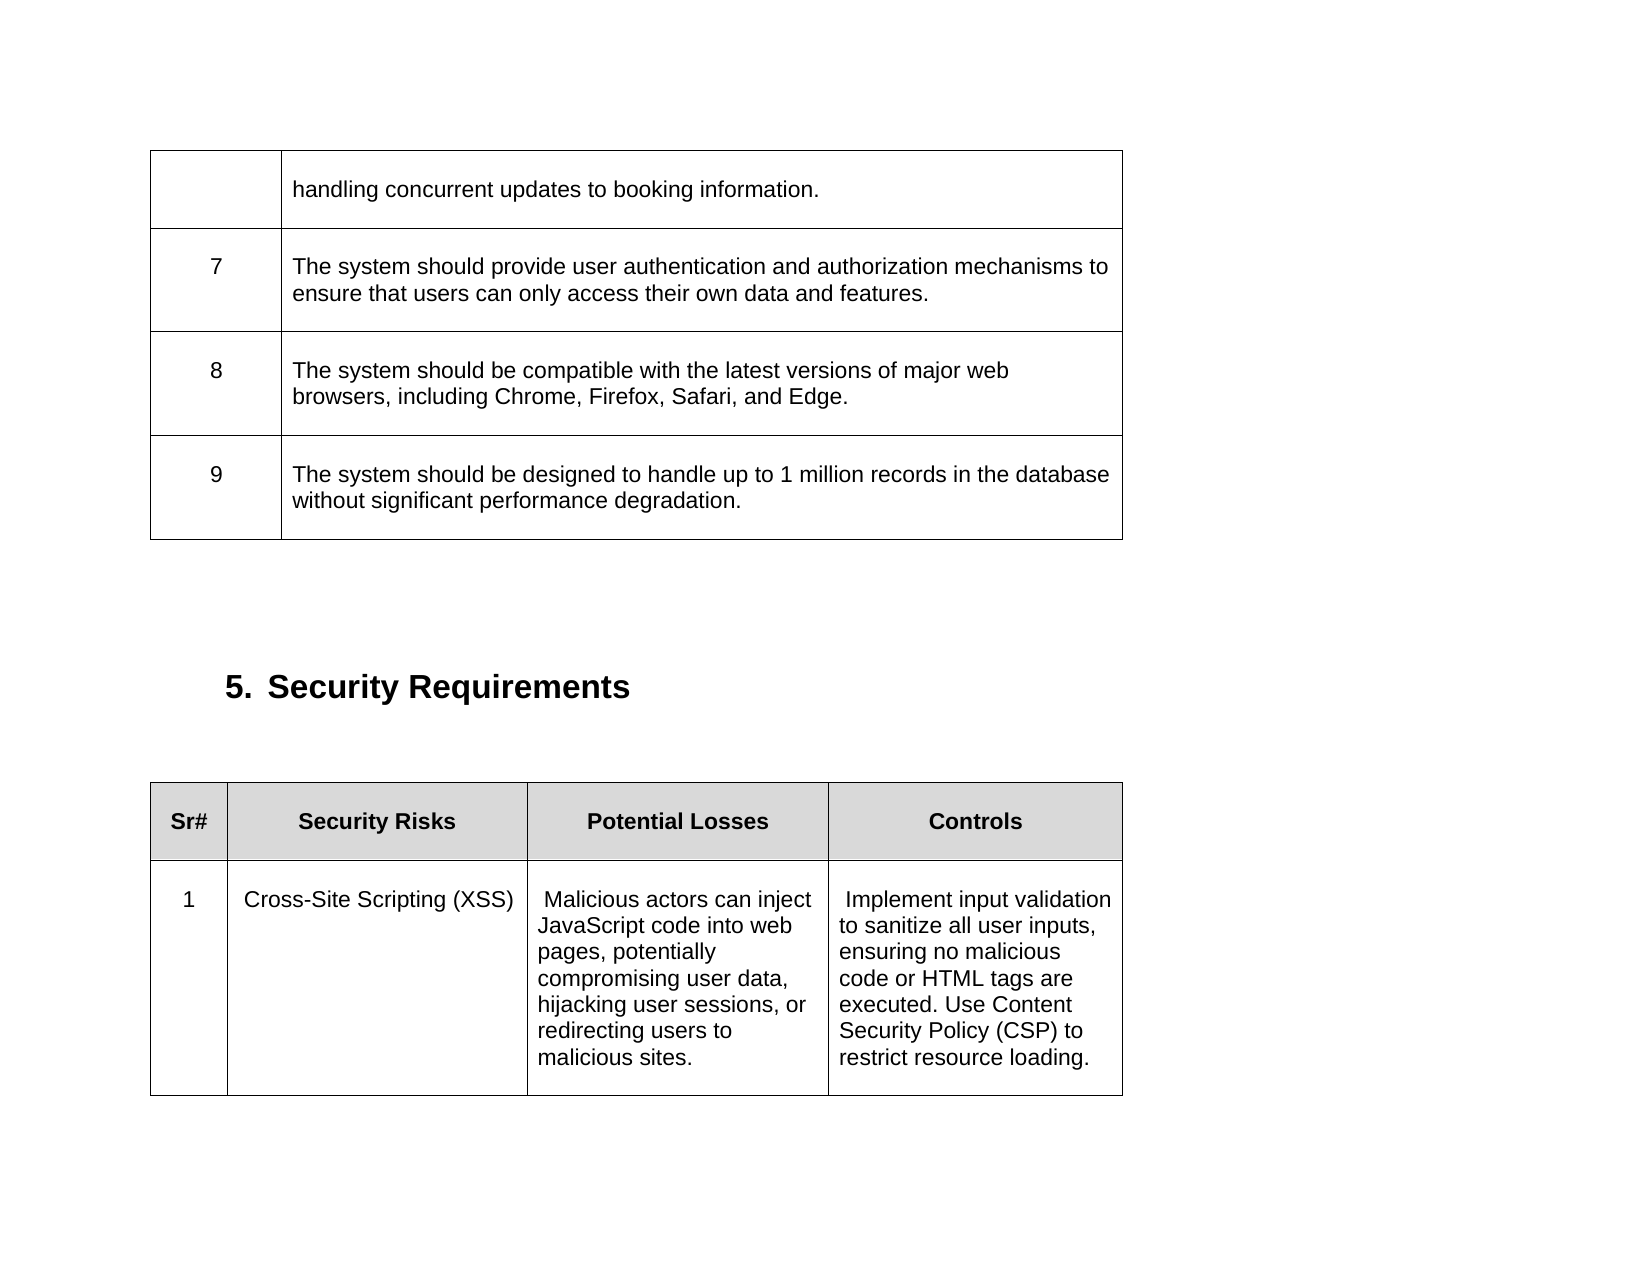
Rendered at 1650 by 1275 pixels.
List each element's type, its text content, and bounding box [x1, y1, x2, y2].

table_cell The system should provide user authentication and authorization mechanisms to ensure that users can only access their own data and features. [282, 229, 1122, 331]
table_header Sr# [151, 783, 227, 859]
table_cell Malicious actors can inject JavaScript code into web pages, potentially compromising user data, hijacking user sessions, or redirecting users to malicious sites. [528, 861, 828, 1095]
table_cell The system should be designed to handle up to 1 million records in the database without significant performance degradation. [282, 436, 1122, 539]
table_cell Cross-Site Scripting (XSS) [228, 861, 527, 1095]
table_cell 9 [151, 436, 281, 539]
table_cell 6 [151, 151, 281, 227]
table_cell 8 [151, 332, 281, 435]
text 5. Security Requirements [150, 667, 1500, 706]
table_cell The system should be compatible with the latest versions of major web browsers, including Chrome, Firefox, Safari, and Edge. [282, 332, 1122, 435]
table_header Potential Losses [528, 783, 828, 859]
table_cell 1 [151, 861, 227, 1095]
table_cell 7 [151, 229, 281, 331]
table_header Controls [829, 783, 1122, 859]
table_header Security Risks [228, 783, 527, 859]
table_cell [282, 151, 1122, 227]
table_cell Implement input validation to sanitize all user inputs, ensuring no malicious code or HTML tags are executed. Use Content Security Policy (CSP) to restrict resource loading. [829, 861, 1122, 1095]
